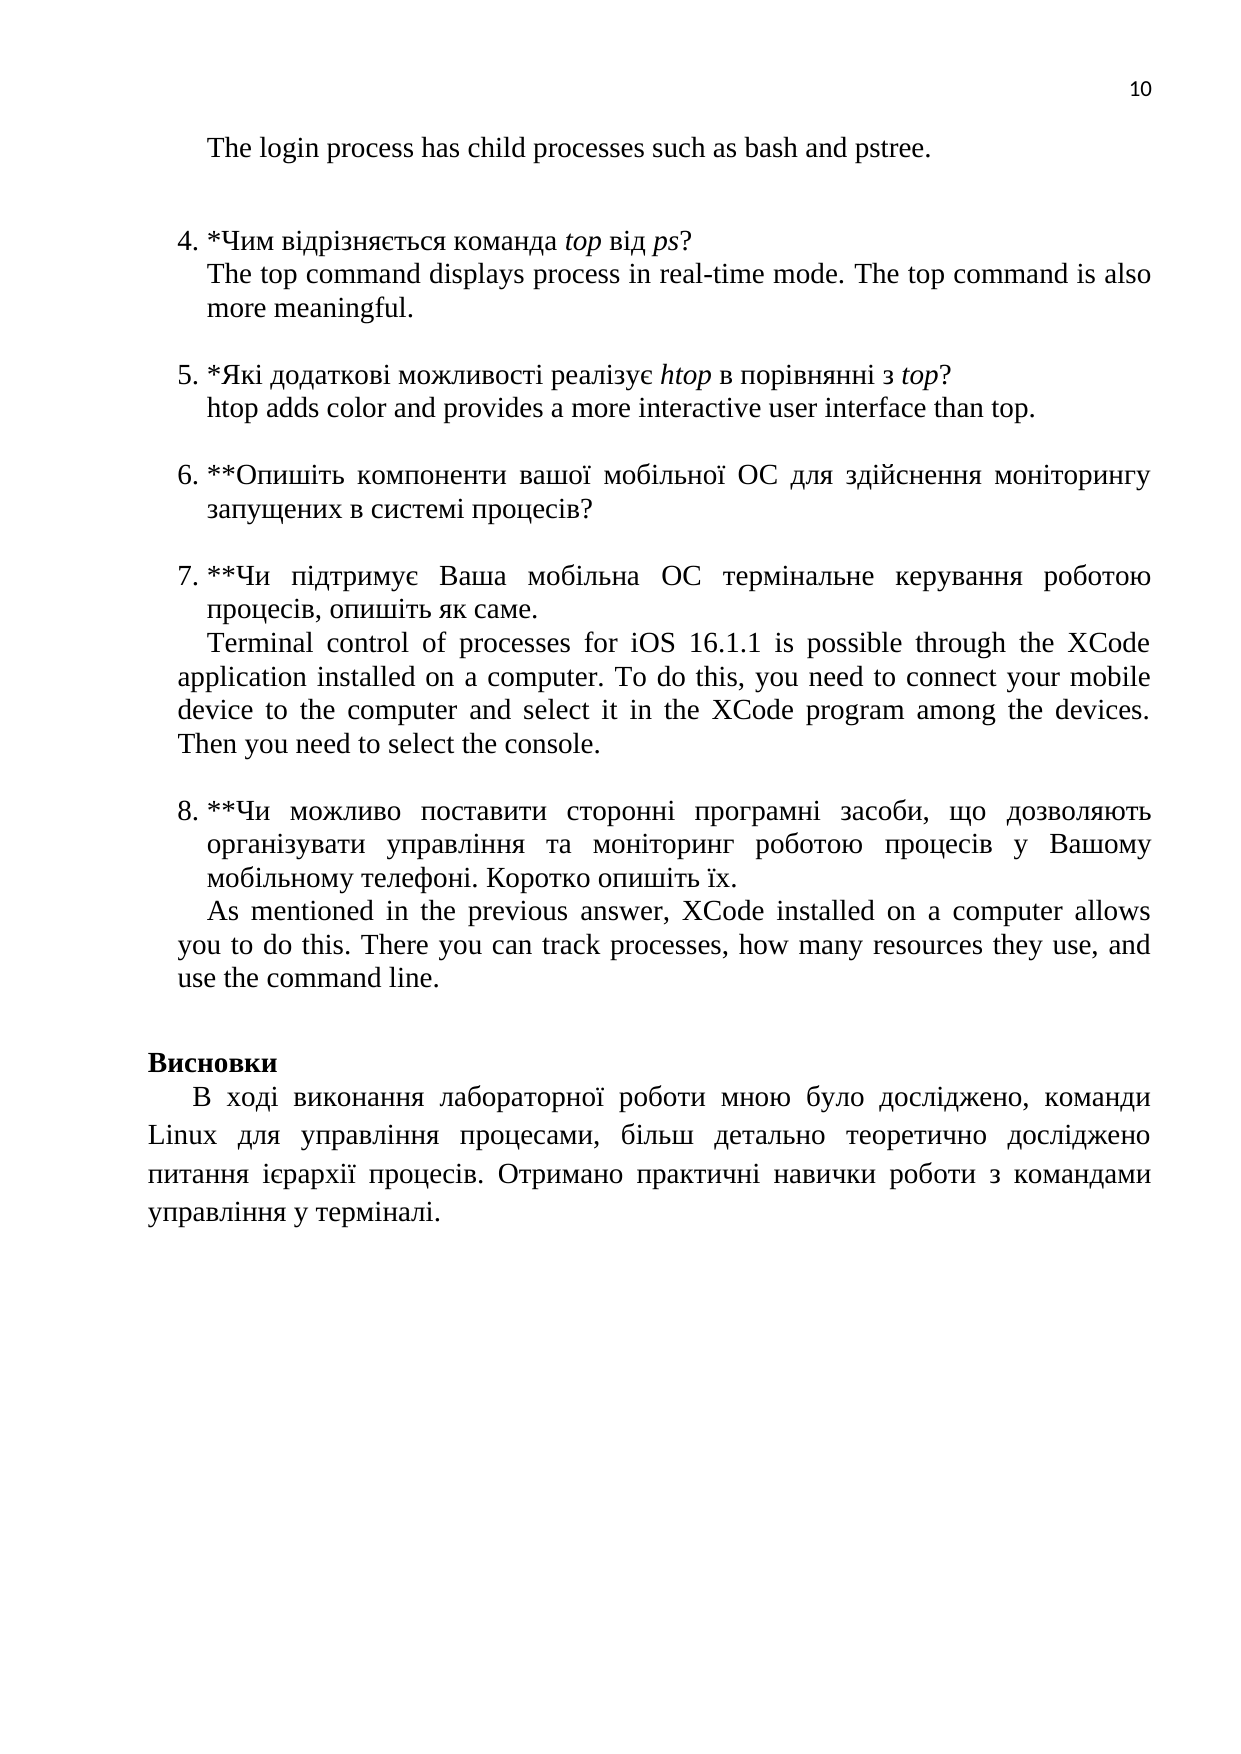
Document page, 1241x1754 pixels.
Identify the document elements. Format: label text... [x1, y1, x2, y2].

list **Чи можливо поставити сторонні програмні засоби, що дозволяють організувати управління та моніторинг роботою процесів у Вашому мобільному телефоні. Коротко опишіть їх. [177, 793, 1152, 893]
list **Чи підтримує Ваша мобільна ОС термінальне керування роботою процесів, опишіть як саме. [177, 558, 1152, 625]
text The login process has child processes such as bash and pstree. [185, 130, 1152, 163]
text The top command displays process in real-time mode. The top command is also more meaningful. [207, 256, 1152, 323]
text htop adds color and provides a more interactive user interface than top. [207, 390, 1152, 424]
list *Чим відрізняється команда top від ps? [177, 223, 1152, 256]
text As mentioned in the previous answer, XCode installed on a computer allows you to do this. There you can track processes, how many resources they use, and use the command line. [177, 893, 1152, 994]
text Висновки [148, 1045, 1152, 1079]
list *Які додаткові можливості реалізує htop в порівнянні з top? [177, 357, 1152, 390]
list **Опишіть компоненти вашої мобільної ОС для здійснення моніторингу запущених в системі процесів? [177, 457, 1152, 524]
text В ході виконання лабораторної роботи мною було досліджено, команди Linux для управління процесами, більш детально теоретично досліджено питання ієрархії процесів. Отримано практичні навички роботи з командами управління у терміналі. [148, 1079, 1152, 1228]
text Terminal control of processes for iOS 16.1.1 is possible through the XCode application installed on a computer. To do this, you need to connect your mobile device to the computer and select it in the XCode program among the devices. Then you need to select the console. [177, 625, 1152, 759]
